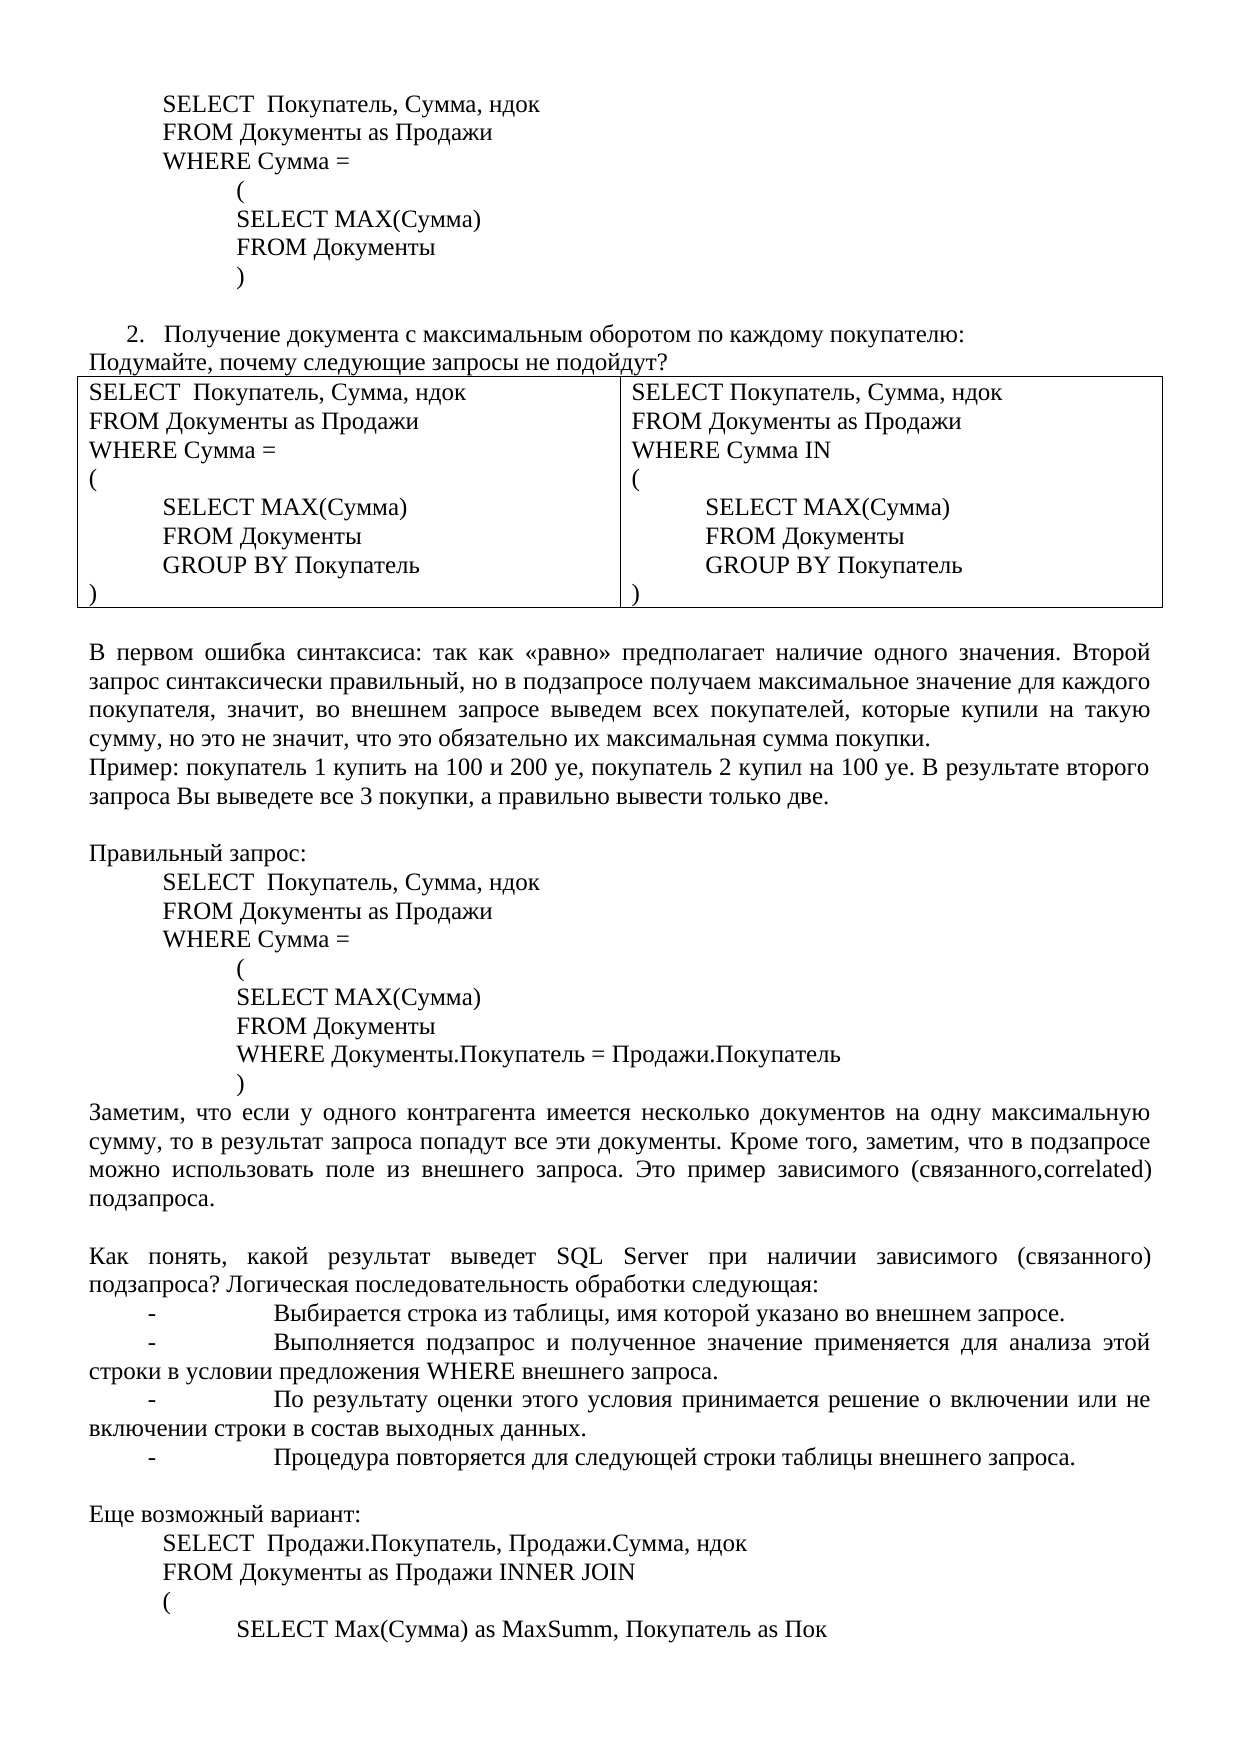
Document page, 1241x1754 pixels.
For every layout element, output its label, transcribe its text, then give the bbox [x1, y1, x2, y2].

text SELECT Покупатель, Сумма, ндок [162, 867, 1152, 896]
table_header SELECT Покупатель, Сумма, ндок FROM Документы as Продажи WHERE Сумма IN ( SELECT MAX(Сумма) FROM Документы GROUP BY Покупатель ) [621, 377, 1162, 607]
text FROM Документы as Продажи INNER JOIN [89, 1557, 1152, 1586]
text ) [236, 1068, 1152, 1097]
text Подумайте, почему следующие запросы не подойдут? [89, 347, 1152, 376]
list Процедура повторяется для следующей строки таблицы внешнего запроса. [89, 1442, 1152, 1471]
table_header SELECT Покупатель, Сумма, ндок FROM Документы as Продажи WHERE Сумма = ( SELECT MAX(Сумма) FROM Документы GROUP BY Покупатель ) [78, 377, 620, 607]
text SELECT Продажи.Покупатель, Продажи.Сумма, ндок [89, 1528, 1152, 1557]
text Правильный запрос: [89, 838, 1152, 867]
text WHERE Сумма = [162, 146, 1152, 175]
text FROM Документы as Продажи [162, 896, 1152, 924]
text ( [236, 175, 1152, 204]
text SELECT Покупатель, Сумма, ндок [162, 89, 1152, 117]
text ( [89, 1586, 1152, 1614]
list По результату оценки этого условия принимается решение о включении или не включении строки в состав выходных данных. [89, 1384, 1152, 1442]
text ( [236, 953, 1152, 982]
text SELECT MAX(Сумма) [236, 982, 1152, 1011]
text Заметим, что если у одного контрагента имеется несколько документов на одну максимальную сумму, то в результат запроса попадут все эти документы. Кроме того, заметим, что в подзапросе можно использовать поле из внешнего запроса. Это пример зависимого (связанного,correlated) подзапроса. [89, 1097, 1152, 1212]
text Еще возможный вариант: [89, 1499, 1152, 1528]
text В первом ошибка синтаксиса: так как «равно» предполагает наличие одного значения. Второй запрос синтаксически правильный, но в подзапросе получаем максимальное значение для каждого покупателя, значит, во внешнем запросе выведем всех покупателей, которые купили на такую сумму, но это не значит, что это обязательно их максимальная сумма покупки. [89, 637, 1152, 752]
text FROM Документы [236, 1011, 1152, 1039]
text WHERE Документы.Покупатель = Продажи.Покупатель [236, 1039, 1152, 1068]
text Пример: покупатель 1 купить на 100 и 200 уе, покупатель 2 купил на 100 уе. В результате второго запроса Вы выведете все 3 покупки, а правильно вывести только две. [89, 752, 1152, 809]
text Как понять, какой результат выведет SQL Server при наличии зависимого (связанного) подзапроса? Логическая последовательность обработки следующая: [89, 1241, 1152, 1298]
text SELECT MAX(Сумма) [236, 204, 1152, 232]
list Выбирается строка из таблицы, имя которой указано во внешнем запросе. [89, 1298, 1152, 1327]
list Получение документа с максимальным оборотом по каждому покупателю: [126, 319, 1152, 347]
list Выполняется подзапрос и полученное значение применяется для анализа этой строки в условии предложения WHERE внешнего запроса. [89, 1327, 1152, 1384]
text FROM Документы as Продажи [162, 117, 1152, 146]
text WHERE Сумма = [162, 924, 1152, 953]
text FROM Документы [236, 232, 1152, 261]
text SELECT Max(Сумма) as MaxSumm, Покупатель as Пок [162, 1614, 1152, 1643]
text ) [236, 261, 1152, 290]
